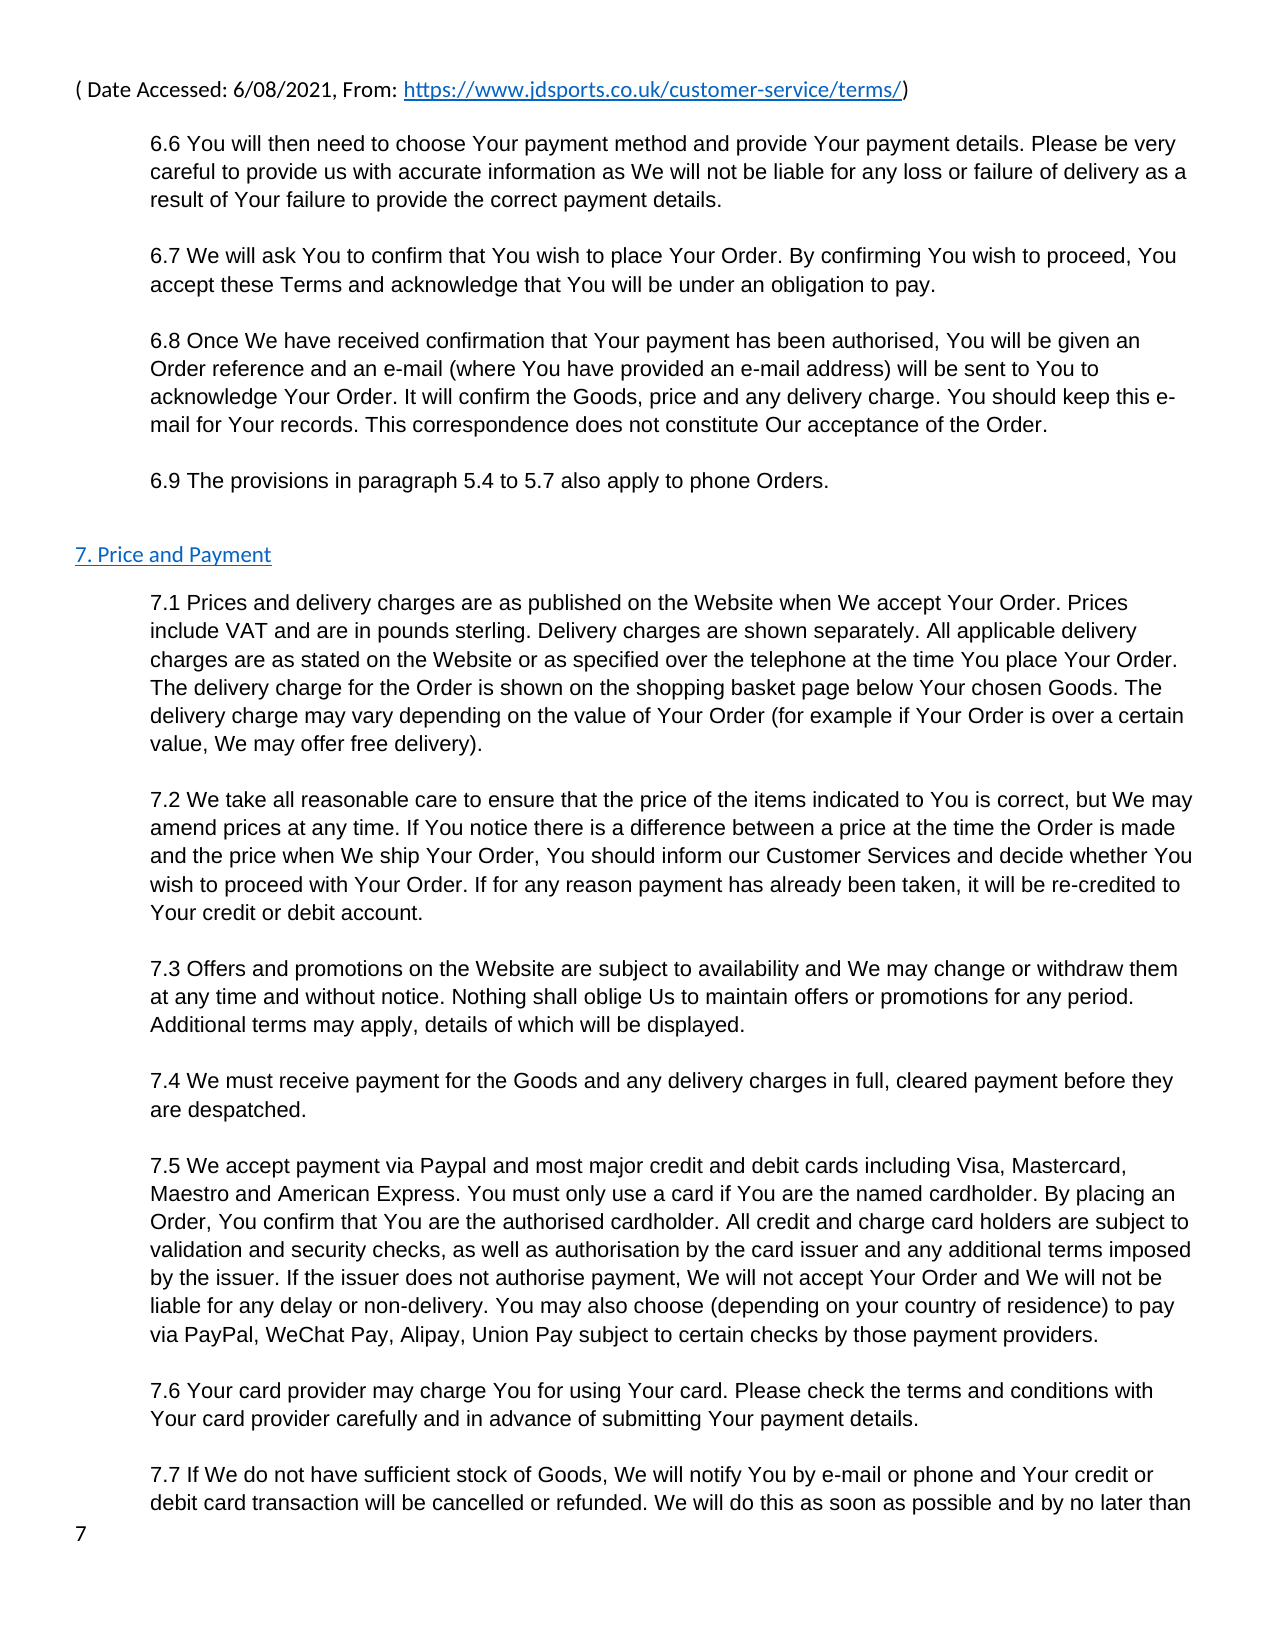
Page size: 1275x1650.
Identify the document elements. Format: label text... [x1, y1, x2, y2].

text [150, 128, 1200, 494]
text 7. Price and Payment [75, 541, 1200, 568]
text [150, 587, 1200, 1516]
